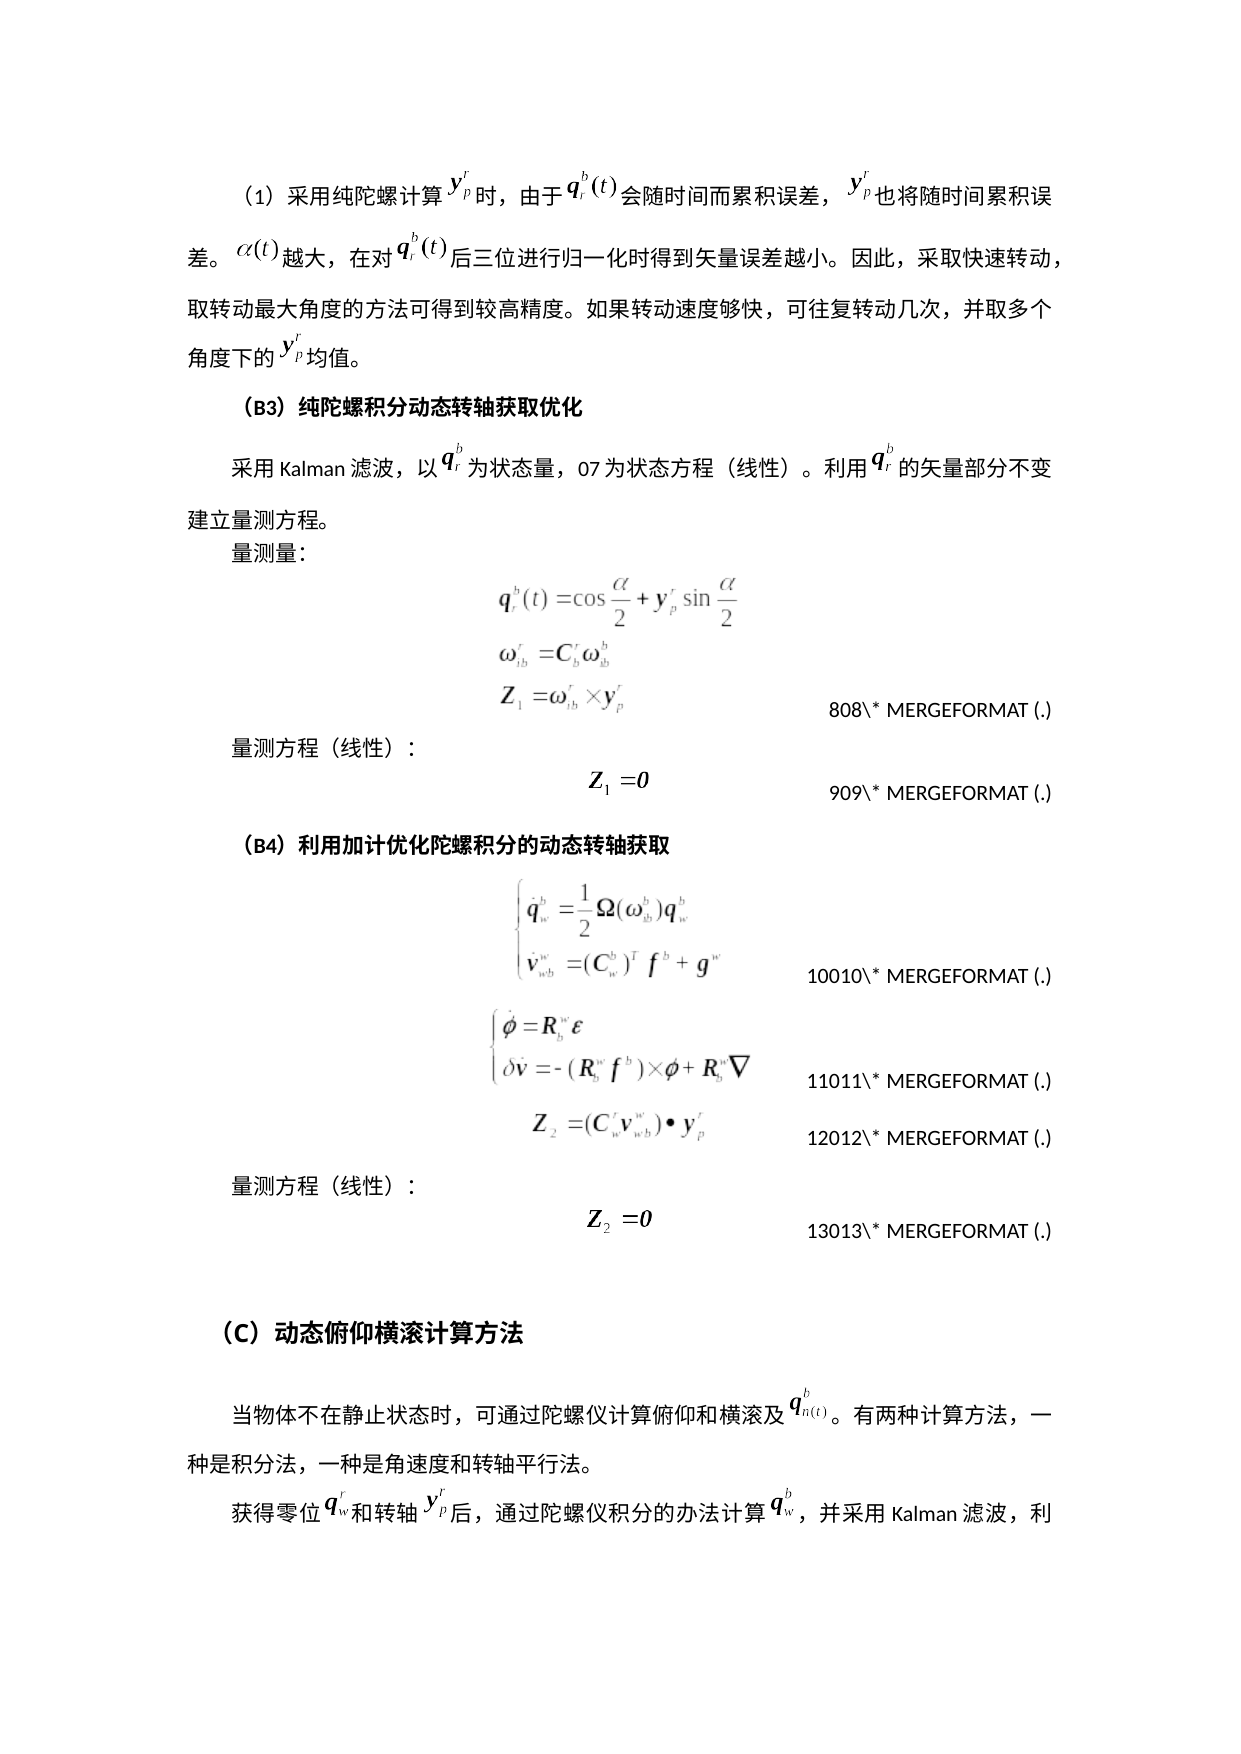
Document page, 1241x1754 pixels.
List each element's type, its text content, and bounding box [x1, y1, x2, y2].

text （1）采用纯陀螺计算时，由于会随时间而累积误差，也将随时间累积误差。越大，在对后三位进行归一化时得到矢量误差越小。因此，采取快速转动，取转动最大角度的方法可得到较高精度。如果转动速度够快，可往复转动几次，并取多个角度下的均值。 [187, 162, 1053, 389]
text 当物体不在静止状态时，可通过陀螺仪计算俯仰和横滚及。有两种计算方法，一种是积分法，一种是角速度和转轴平行法。 [187, 1382, 1053, 1479]
text 量测量： [187, 535, 1053, 568]
text 采用Kalman滤波，以为状态量，为状态方程（线性）。利用的矢量部分不变建立量测方程。 [187, 438, 1053, 535]
subtitle （C）动态俯仰横滚计算方法 [187, 1299, 1053, 1364]
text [187, 1479, 1053, 1544]
subtitle （B4）利用加计优化陀螺积分的动态转轴获取 [187, 828, 1053, 860]
subtitle （B3）纯陀螺积分动态转轴获取优化 [187, 389, 1053, 422]
text 量测方程（线性）： [187, 1169, 1053, 1201]
text 量测方程（线性）： [187, 730, 1053, 763]
